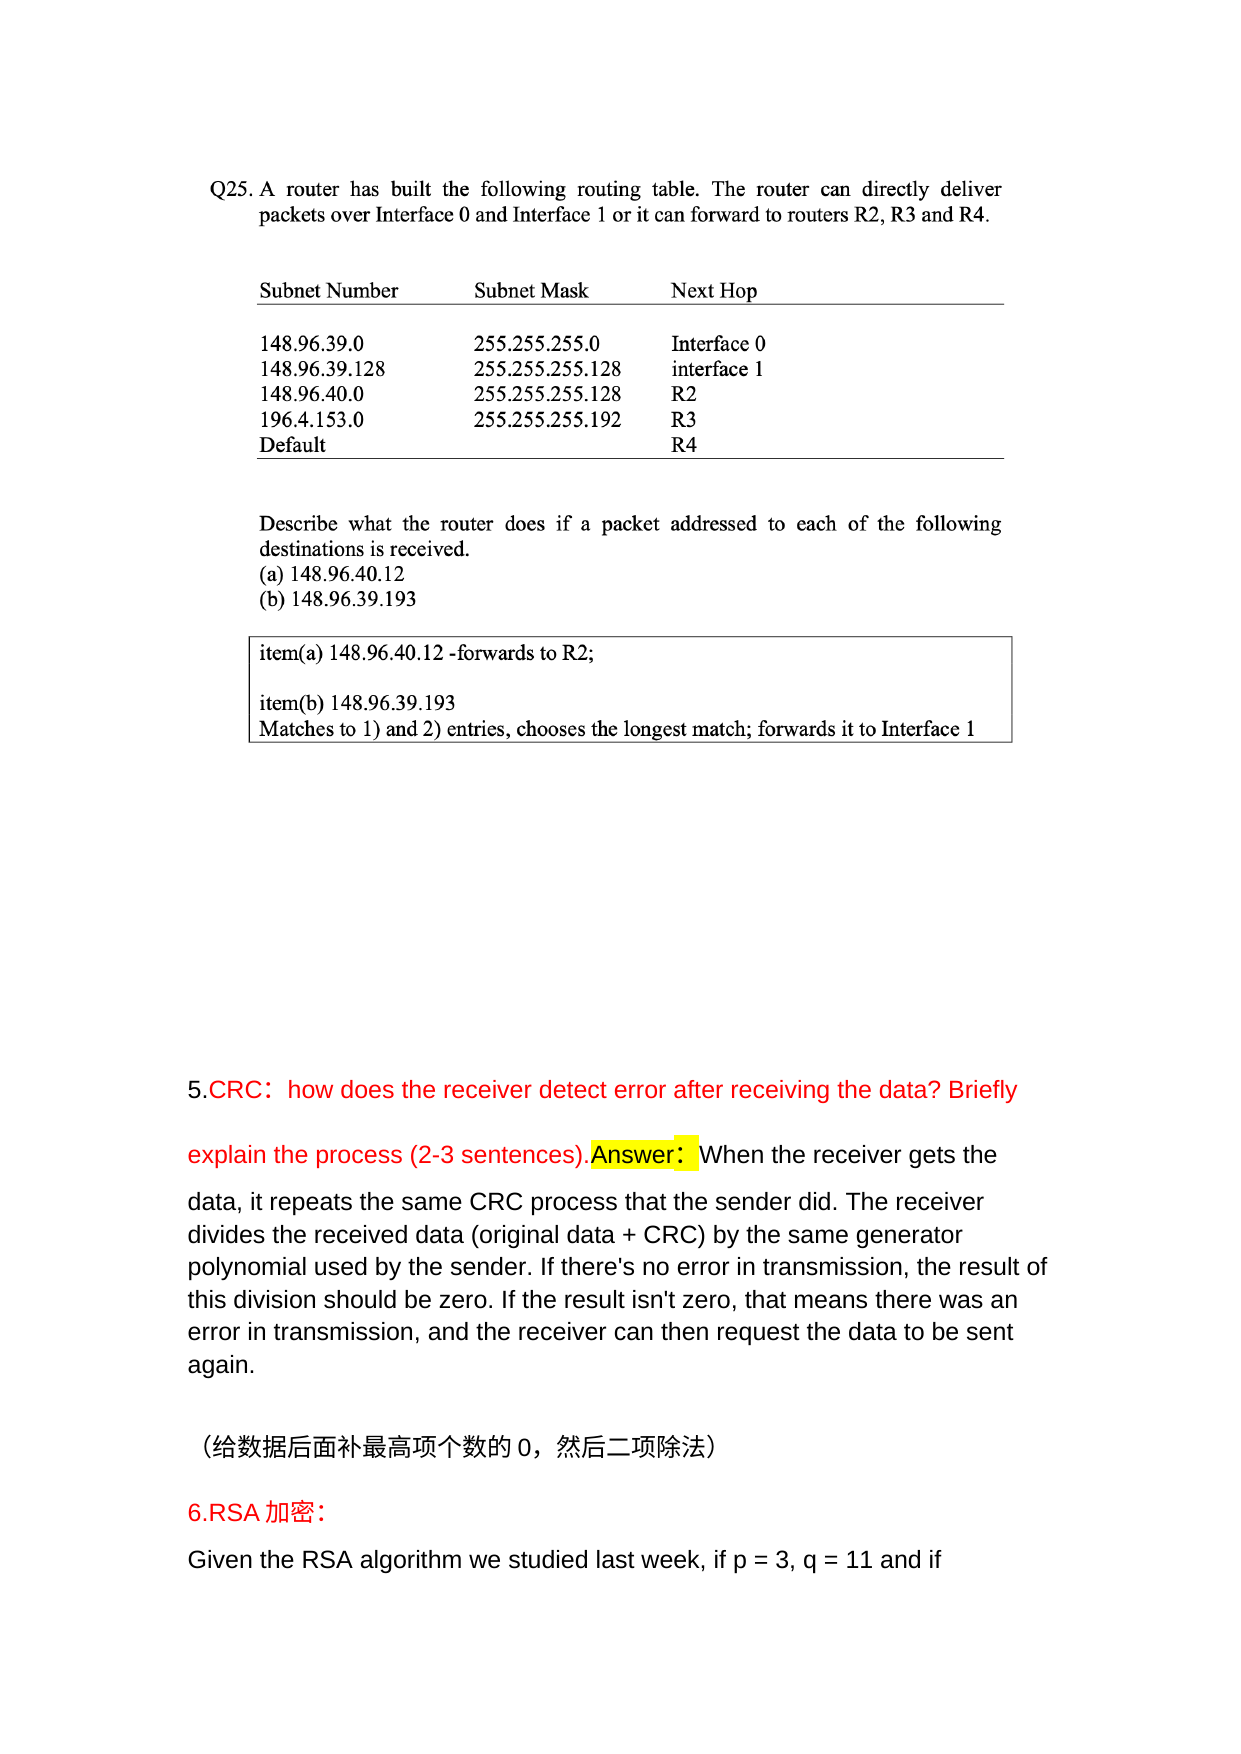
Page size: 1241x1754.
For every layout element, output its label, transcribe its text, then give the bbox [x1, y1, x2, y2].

text 6.RSA加密： [187, 1478, 1053, 1543]
text Given the RSA algorithm we studied last week, if p = 3, q = 11 and if [187, 1543, 1053, 1575]
text （给数据后面补最高项个数的0，然后二项除法） [187, 1413, 1053, 1478]
picture [187, 162, 1053, 778]
text 5.CRC：how does the receiver detect error after receiving the data? Briefly explain the process (2-3 sentences).Answer：When the receiver gets the data, it repeats the same CRC process that the sender did. The receiver divides the received data (original data + CRC) by the same generator polynomial used by the sender. If there's no error in transmission, the result of this division should be zero. If the result isn't zero, that means there was an error in transmission, and the receiver can then request the data to be sent again. [187, 1055, 1053, 1380]
